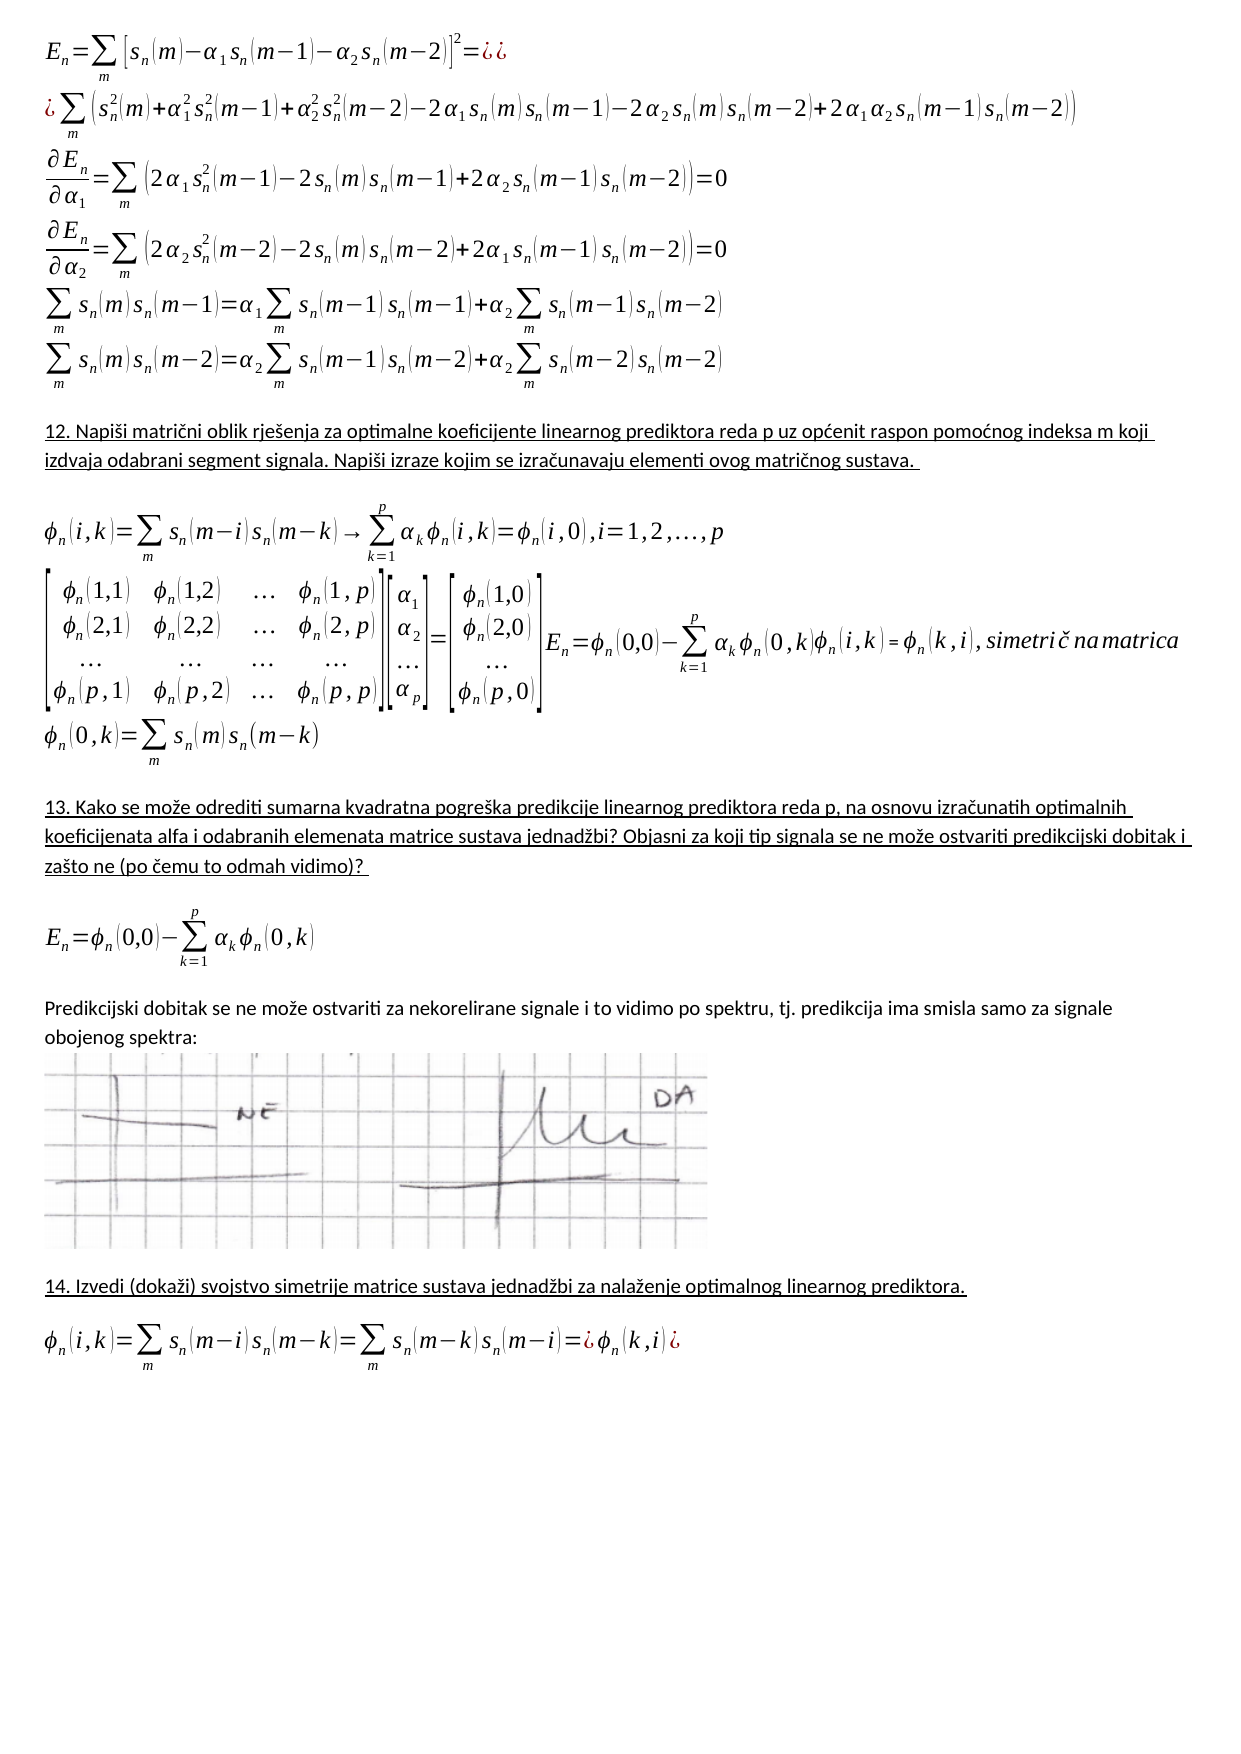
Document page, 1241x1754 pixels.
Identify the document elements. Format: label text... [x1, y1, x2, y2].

text 14. Izvedi (dokaži) svojstvo simetrije matrice sustava jednadžbi za nalaženje optimalnog linearnog prediktora. [44, 1274, 1196, 1299]
text = [44, 497, 1196, 769]
text 13. Kako se može odrediti sumarna kvadratna pogreška predikcije linearnog prediktora reda p, na osnovu izračunatih optimalnih koeficijenata alfa i odabranih elemenata matrice sustava jednadžbi? Objasni za koji tip signala se ne može ostvariti predikcijski dobitak i zašto ne (po čemu to odmah vidimo)? [44, 794, 1196, 878]
text 12. Napiši matrični oblik rješenja za optimalne koeficijente linearnog prediktora reda p uz općenit raspon pomoćnog indeksa m koji izdvaja odabrani segment signala. Napiši izraze kojim se izračunavaju elementi ovog matričnog sustava. [44, 418, 1196, 472]
picture [44, 1053, 708, 1249]
